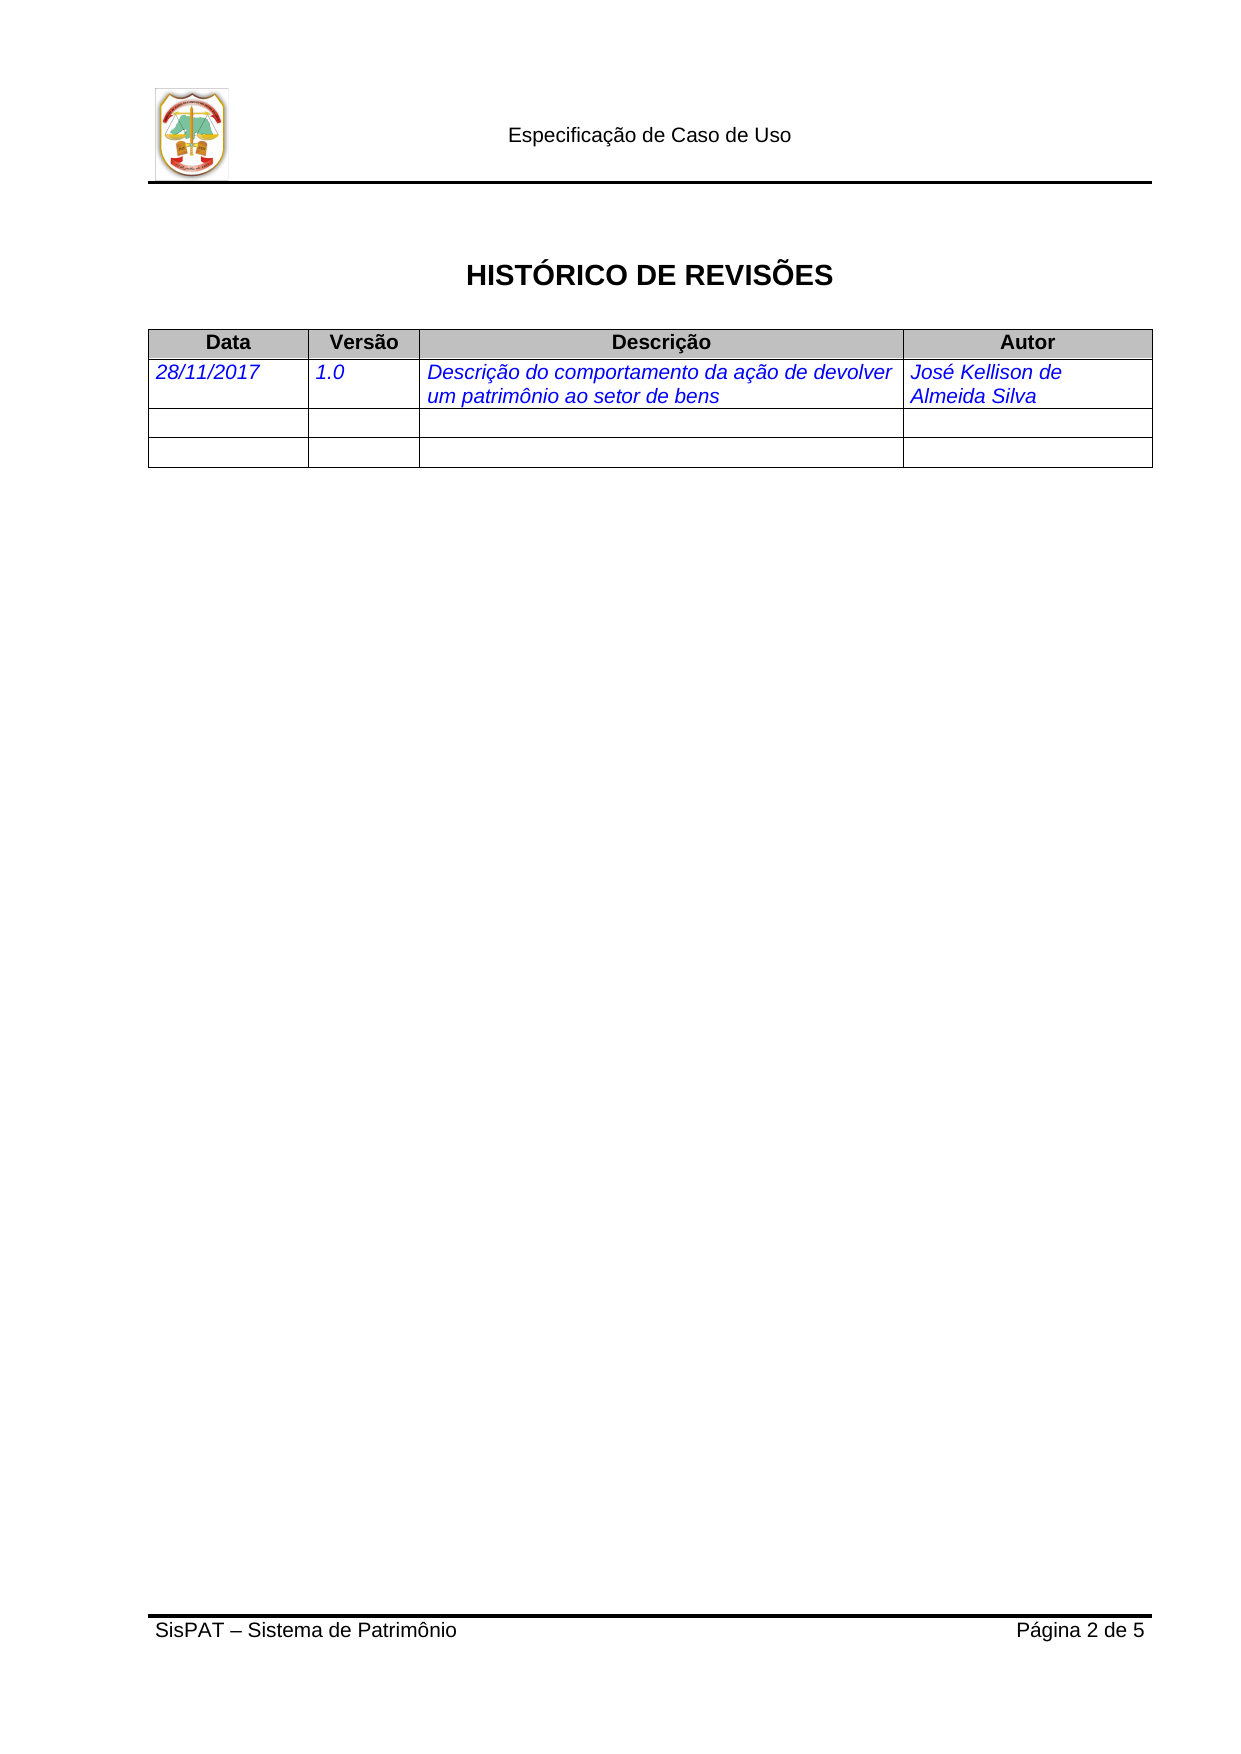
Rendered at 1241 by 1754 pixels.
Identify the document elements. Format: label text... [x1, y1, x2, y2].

table_cell 28/11/2017 [149, 360, 308, 407]
table_cell [904, 438, 1152, 467]
table_cell [420, 438, 903, 467]
table_cell [309, 438, 419, 467]
table_cell Descrição do comportamento da ação de devolver um patrimônio ao setor de bens [420, 360, 903, 407]
table_cell [149, 438, 308, 467]
table_cell [309, 409, 419, 437]
title Histórico de Revisões [148, 258, 1152, 291]
table_cell [904, 409, 1152, 437]
table_header Versão [309, 330, 419, 358]
table_cell [420, 409, 903, 437]
table_header Data [149, 330, 308, 358]
picture [155, 88, 229, 181]
table_cell José Kellison de Almeida Silva [904, 360, 1152, 407]
table_cell [149, 409, 308, 437]
table_cell 1.0 [309, 360, 419, 407]
table_header Autor [904, 330, 1152, 358]
table_header Descrição [420, 330, 903, 358]
